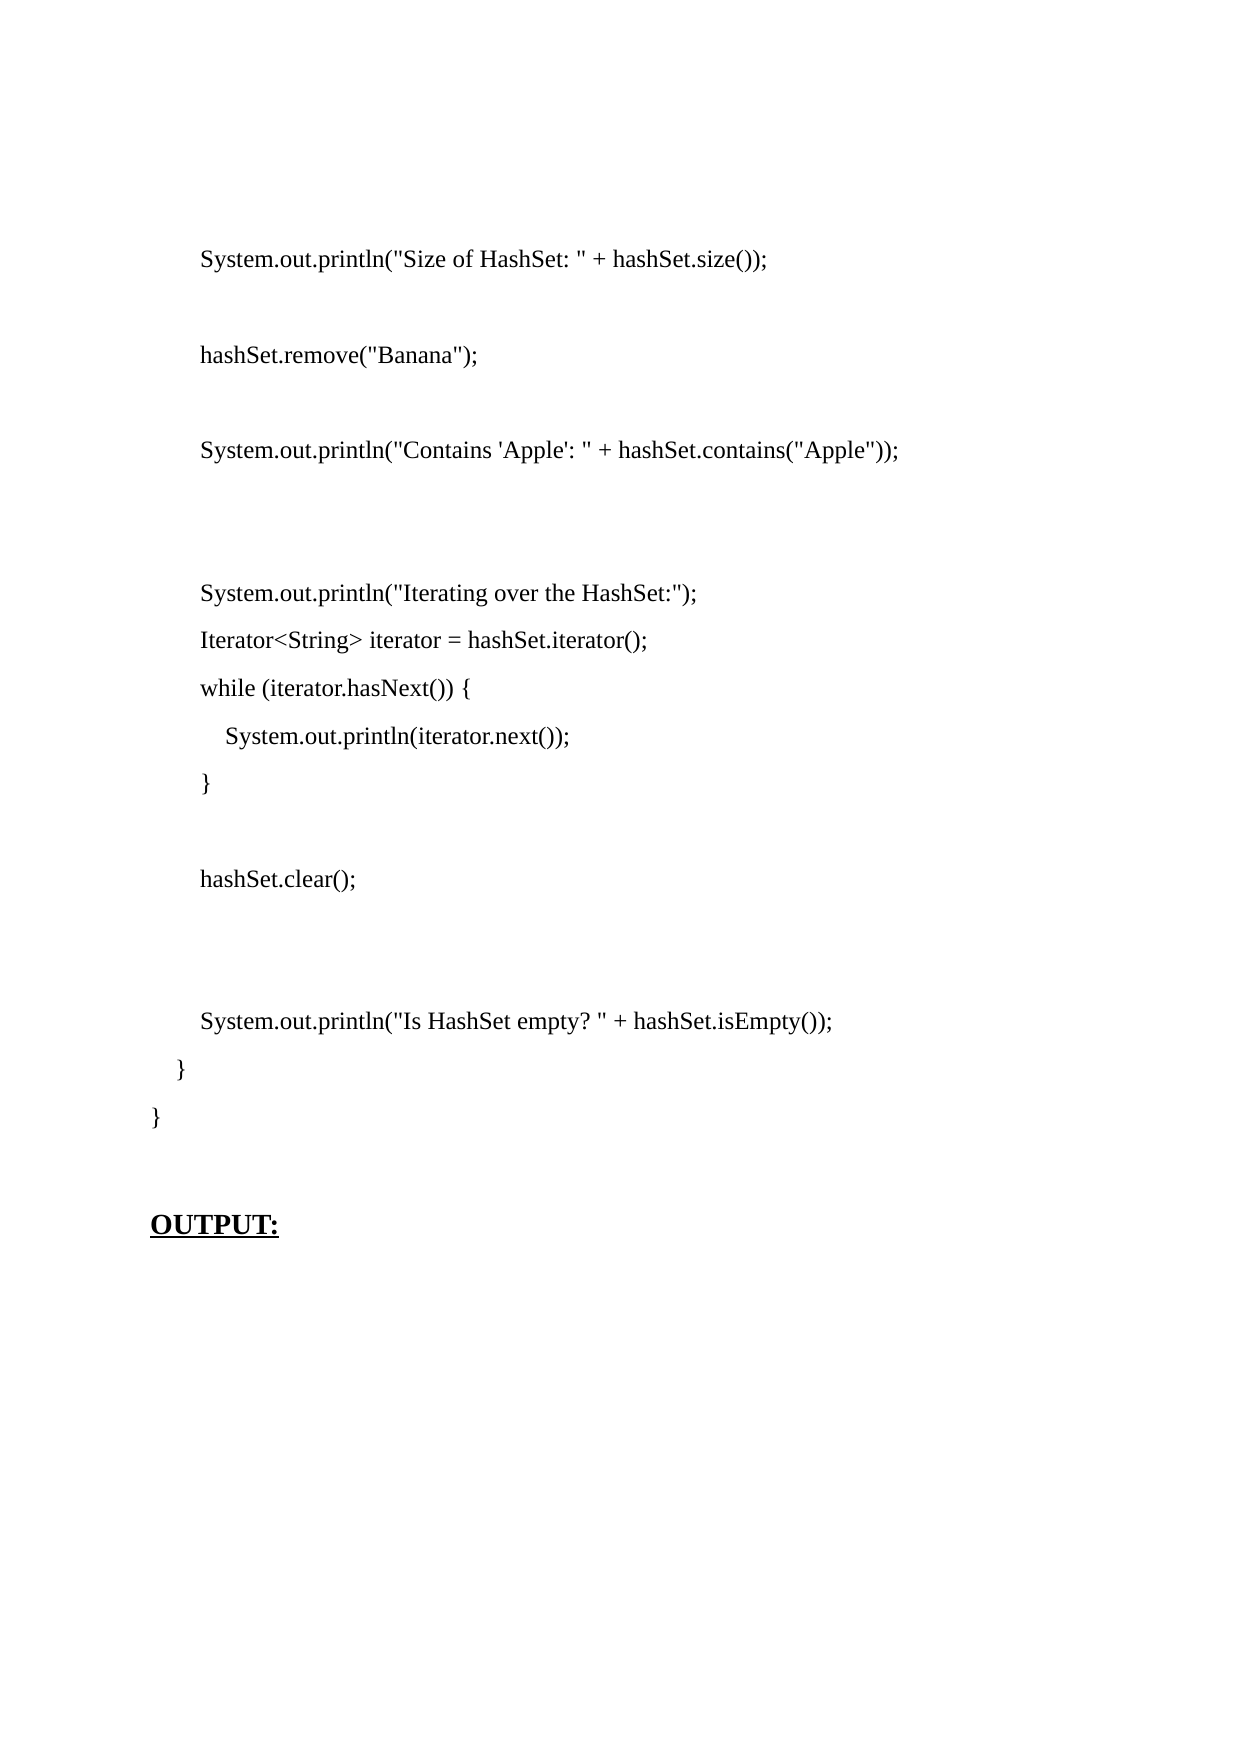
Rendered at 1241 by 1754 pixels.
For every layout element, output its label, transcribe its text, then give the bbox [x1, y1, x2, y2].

text hashSet.remove("Banana"); [150, 340, 1090, 369]
text } [150, 1102, 1090, 1130]
text while (iterator.hasNext()) { [150, 673, 1090, 702]
text System.out.println("Is HashSet empty? " + hashSet.isEmpty()); [150, 1006, 1090, 1035]
text Iterator<String> iterator = hashSet.iterator(); [150, 625, 1090, 654]
text System.out.println("Size of HashSet: " + hashSet.size()); [150, 244, 1090, 273]
text System.out.println("Contains 'Apple': " + hashSet.contains("Apple")); [150, 435, 1090, 464]
text } [150, 768, 1090, 797]
text System.out.println("Iterating over the HashSet:"); [150, 578, 1090, 606]
text } [150, 1054, 1090, 1083]
text System.out.println(iterator.next()); [150, 721, 1090, 749]
text hashSet.clear(); [150, 864, 1090, 893]
text OUTPUT: [150, 1207, 1090, 1241]
